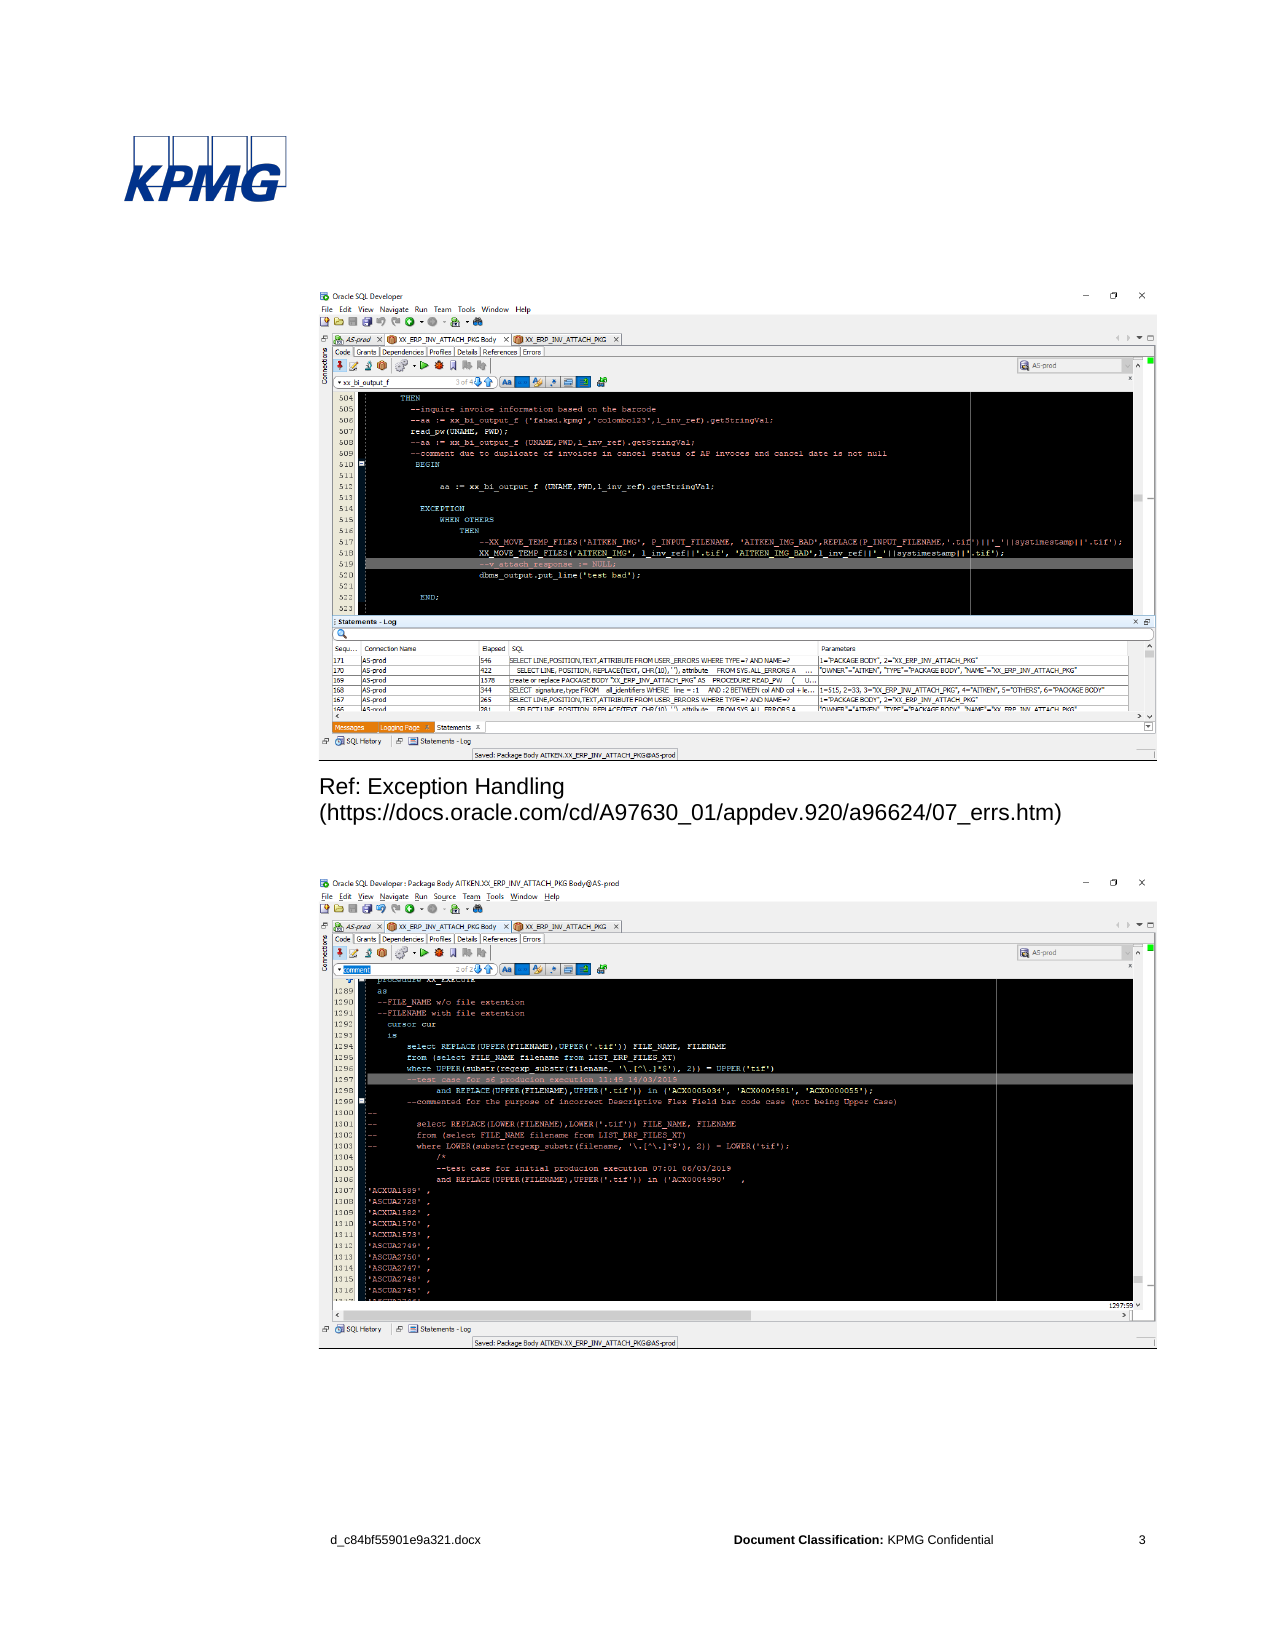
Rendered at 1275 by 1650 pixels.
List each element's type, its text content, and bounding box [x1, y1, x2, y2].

picture [318, 289, 1157, 761]
picture [318, 877, 1157, 1349]
picture [124, 136, 287, 202]
text Ref: Exception Handling (https://docs.oracle.com/cd/A97630_01/appdev.920/a96624/07_errs.htm) [319, 773, 1157, 826]
